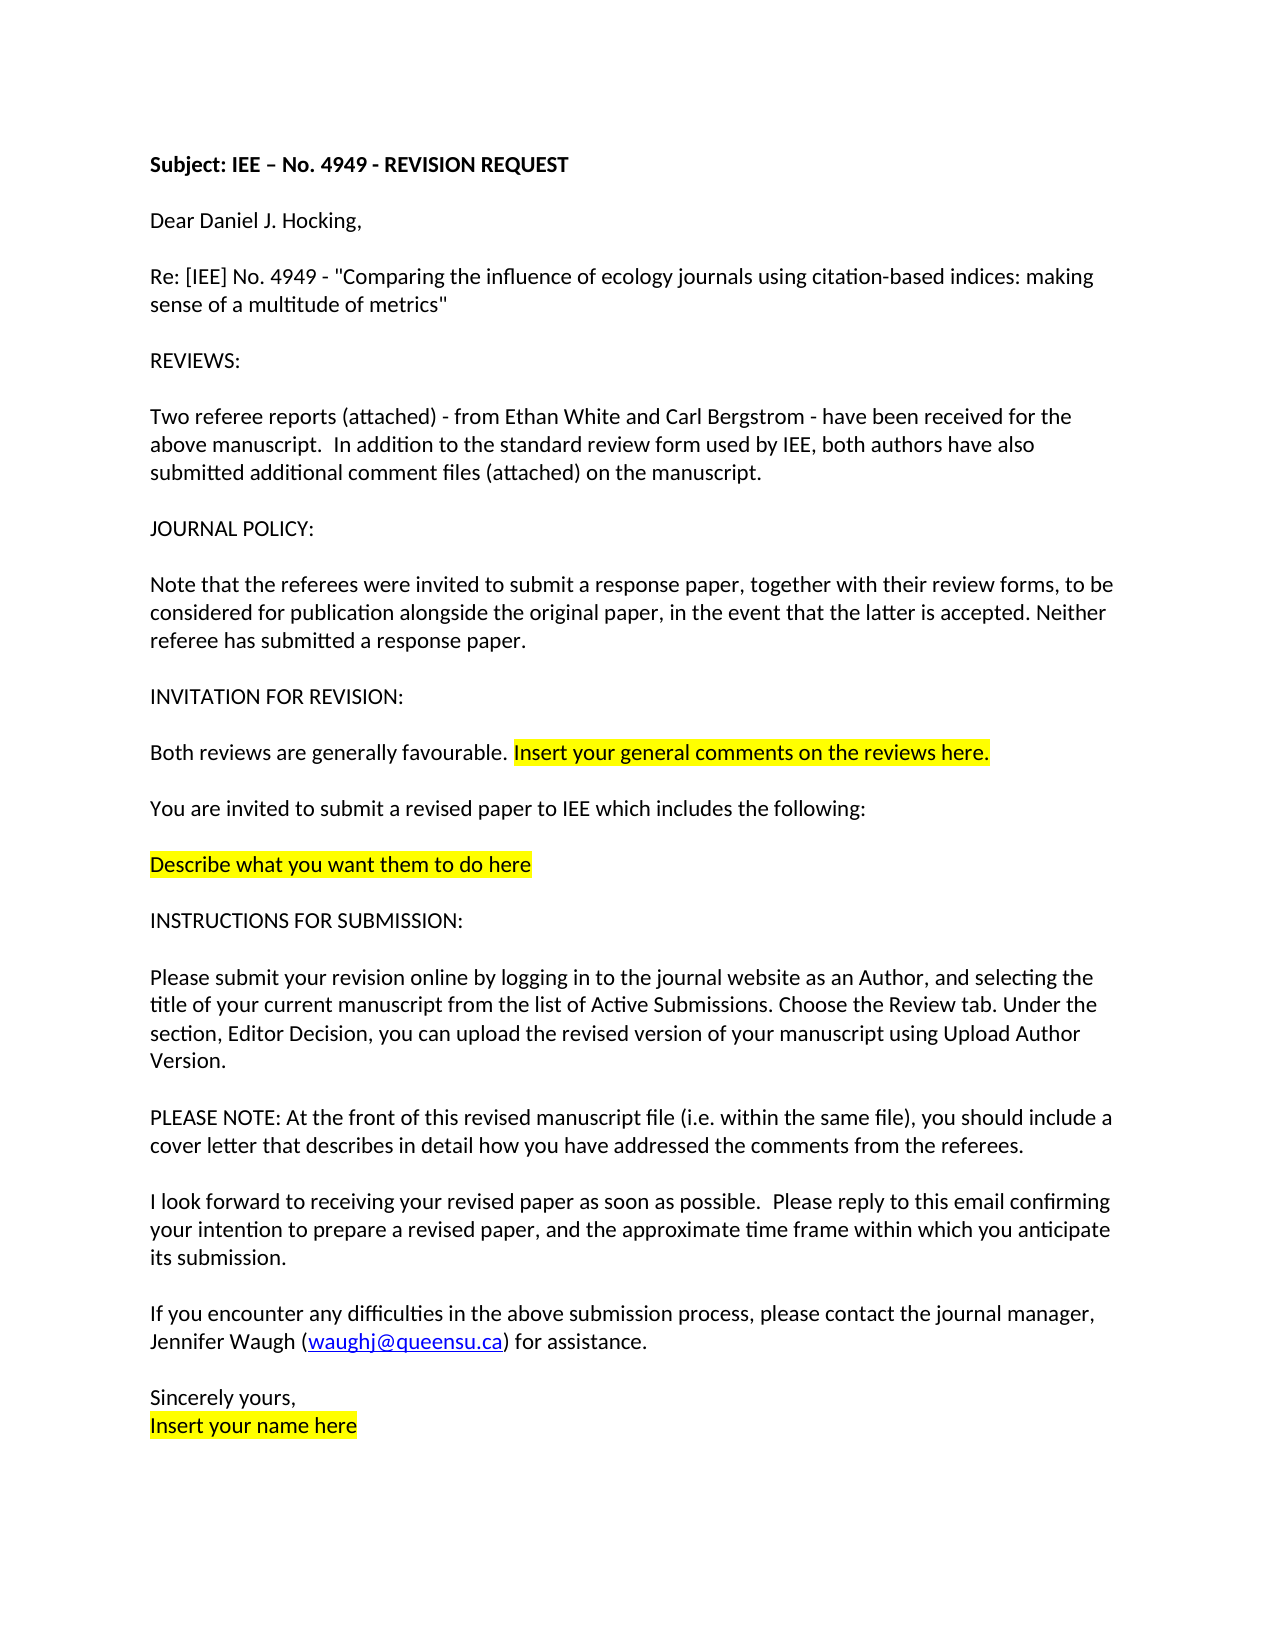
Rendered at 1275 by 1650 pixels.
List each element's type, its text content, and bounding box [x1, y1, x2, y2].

text Subject: IEE – No. 4949 - REVISION REQUEST [150, 150, 1125, 178]
text Dear Daniel J. Hocking, Re: [IEE] No. 4949 - "Comparing the influence of ecology journals using citation-based indices: making sense of a multitude of metrics" REVIEWS: Two referee reports (attached) - from Ethan White and Carl Bergstrom - have been received for the above manuscript. In addition to the standard review form used by IEE, both authors have also submitted additional comment files (attached) on the manuscript. JOURNAL POLICY: Note that the referees were invited to submit a response paper, together with their review forms, to be considered for publication alongside the original paper, in the event that the latter is accepted. Neither referee has submitted a response paper. [150, 206, 1125, 654]
text INVITATION FOR REVISION: Both reviews are generally favourable. Insert your general comments on the reviews here. [150, 682, 1125, 766]
text You are invited to submit a revised paper to IEE which includes the following: Describe what you want them to do here INSTRUCTIONS FOR SUBMISSION: Please submit your revision online by logging in to the journal website as an Author, and selecting the title of your current manuscript from the list of Active Submissions. Choose the Review tab. Under the section, Editor Decision, you can upload the revised version of your manuscript using Upload Author Version. PLEASE NOTE: At the front of this revised manuscript file (i.e. within the same file), you should include a cover letter that describes in detail how you have addressed the comments from the referees. I look forward to receiving your revised paper as soon as possible. Please reply to this email confirming your intention to prepare a revised paper, and the approximate time frame within which you anticipate its submission. If you encounter any difficulties in the above submission process, please contact the journal manager, Jennifer Waugh (waughj@queensu.ca) for assistance. Sincerely yours, Insert your name here [150, 794, 1125, 1495]
